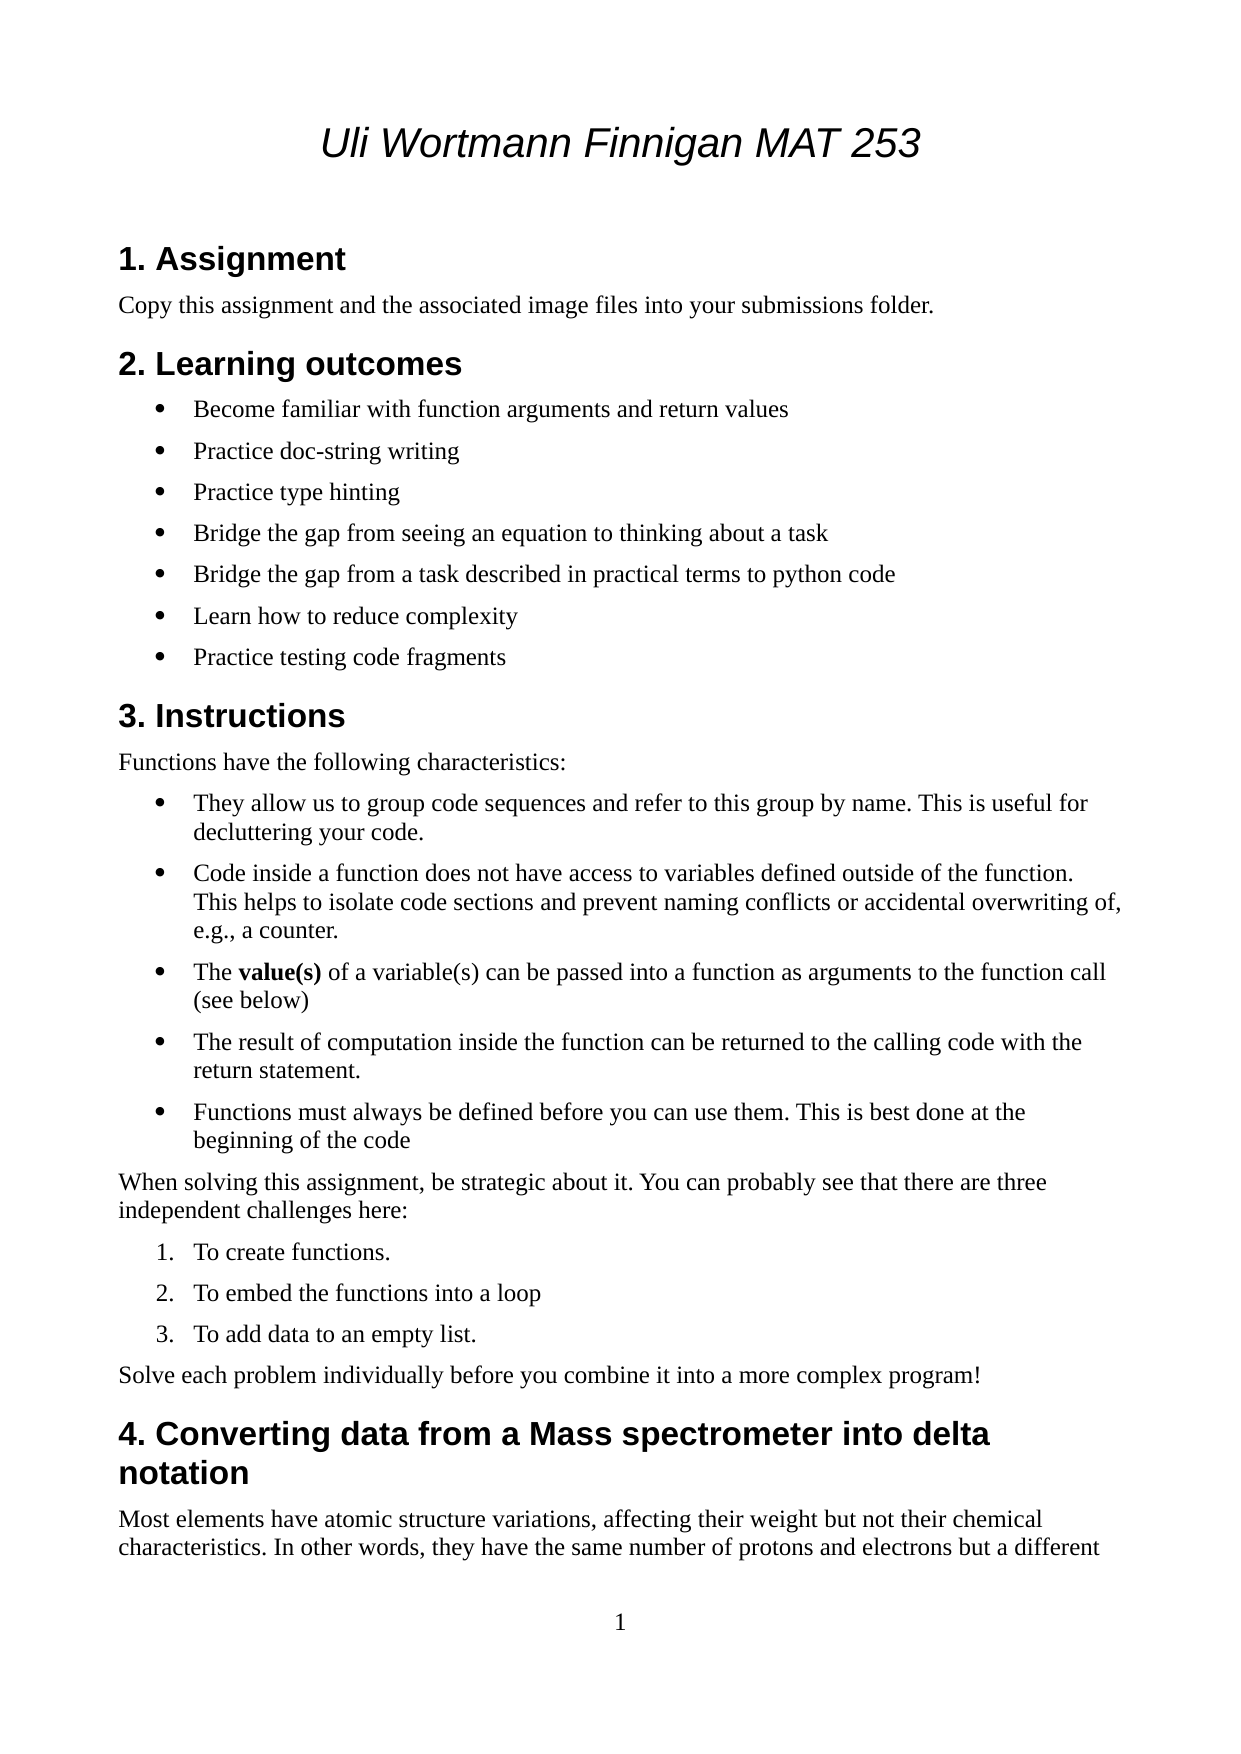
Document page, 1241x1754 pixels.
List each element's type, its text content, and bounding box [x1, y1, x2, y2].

list Become familiar with function arguments and return values [156, 394, 1122, 423]
subtitle Converting data from a Mass spectrometer into delta notation [118, 1414, 1122, 1491]
list To add data to an empty list. [156, 1319, 1122, 1348]
text Functions have the following characteristics: [118, 747, 1122, 776]
list Practice doc-string writing [156, 436, 1122, 464]
list Practice type hinting [156, 477, 1122, 506]
list Learn how to reduce complexity [156, 601, 1122, 629]
subtitle Instructions [118, 696, 1122, 734]
list The value(s) of a variable(s) can be passed into a function as arguments to the function call (see below) [156, 957, 1122, 1014]
list Functions must always be defined before you can use them. This is best done at the beginning of the code [156, 1097, 1122, 1154]
list The result of computation inside the function can be returned to the calling code with the return statement. [156, 1027, 1122, 1084]
list To embed the functions into a loop [156, 1278, 1122, 1307]
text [118, 1504, 1122, 1561]
text Solve each problem individually before you combine it into a more complex program! [118, 1361, 1122, 1389]
list To create functions. [156, 1237, 1122, 1266]
list Code inside a function does not have access to variables defined outside of the function. This helps to isolate code sections and prevent naming conflicts or accidental overwriting of, e.g., a counter. [156, 858, 1122, 944]
list Bridge the gap from a task described in practical terms to python code [156, 559, 1122, 588]
subtitle Assignment [118, 239, 1122, 277]
subtitle Learning outcomes [118, 344, 1122, 382]
text Copy this assignment and the associated image files into your submissions folder. [118, 290, 1122, 319]
list Bridge the gap from seeing an equation to thinking about a task [156, 518, 1122, 547]
list They allow us to group code sequences and refer to this group by name. This is useful for decluttering your code. [156, 788, 1122, 846]
subtitle Uli Wortmann Finnigan MAT 253 [118, 118, 1122, 166]
text When solving this assignment, be strategic about it. You can probably see that there are three independent challenges here: [118, 1167, 1122, 1224]
list Practice testing code fragments [156, 642, 1122, 671]
